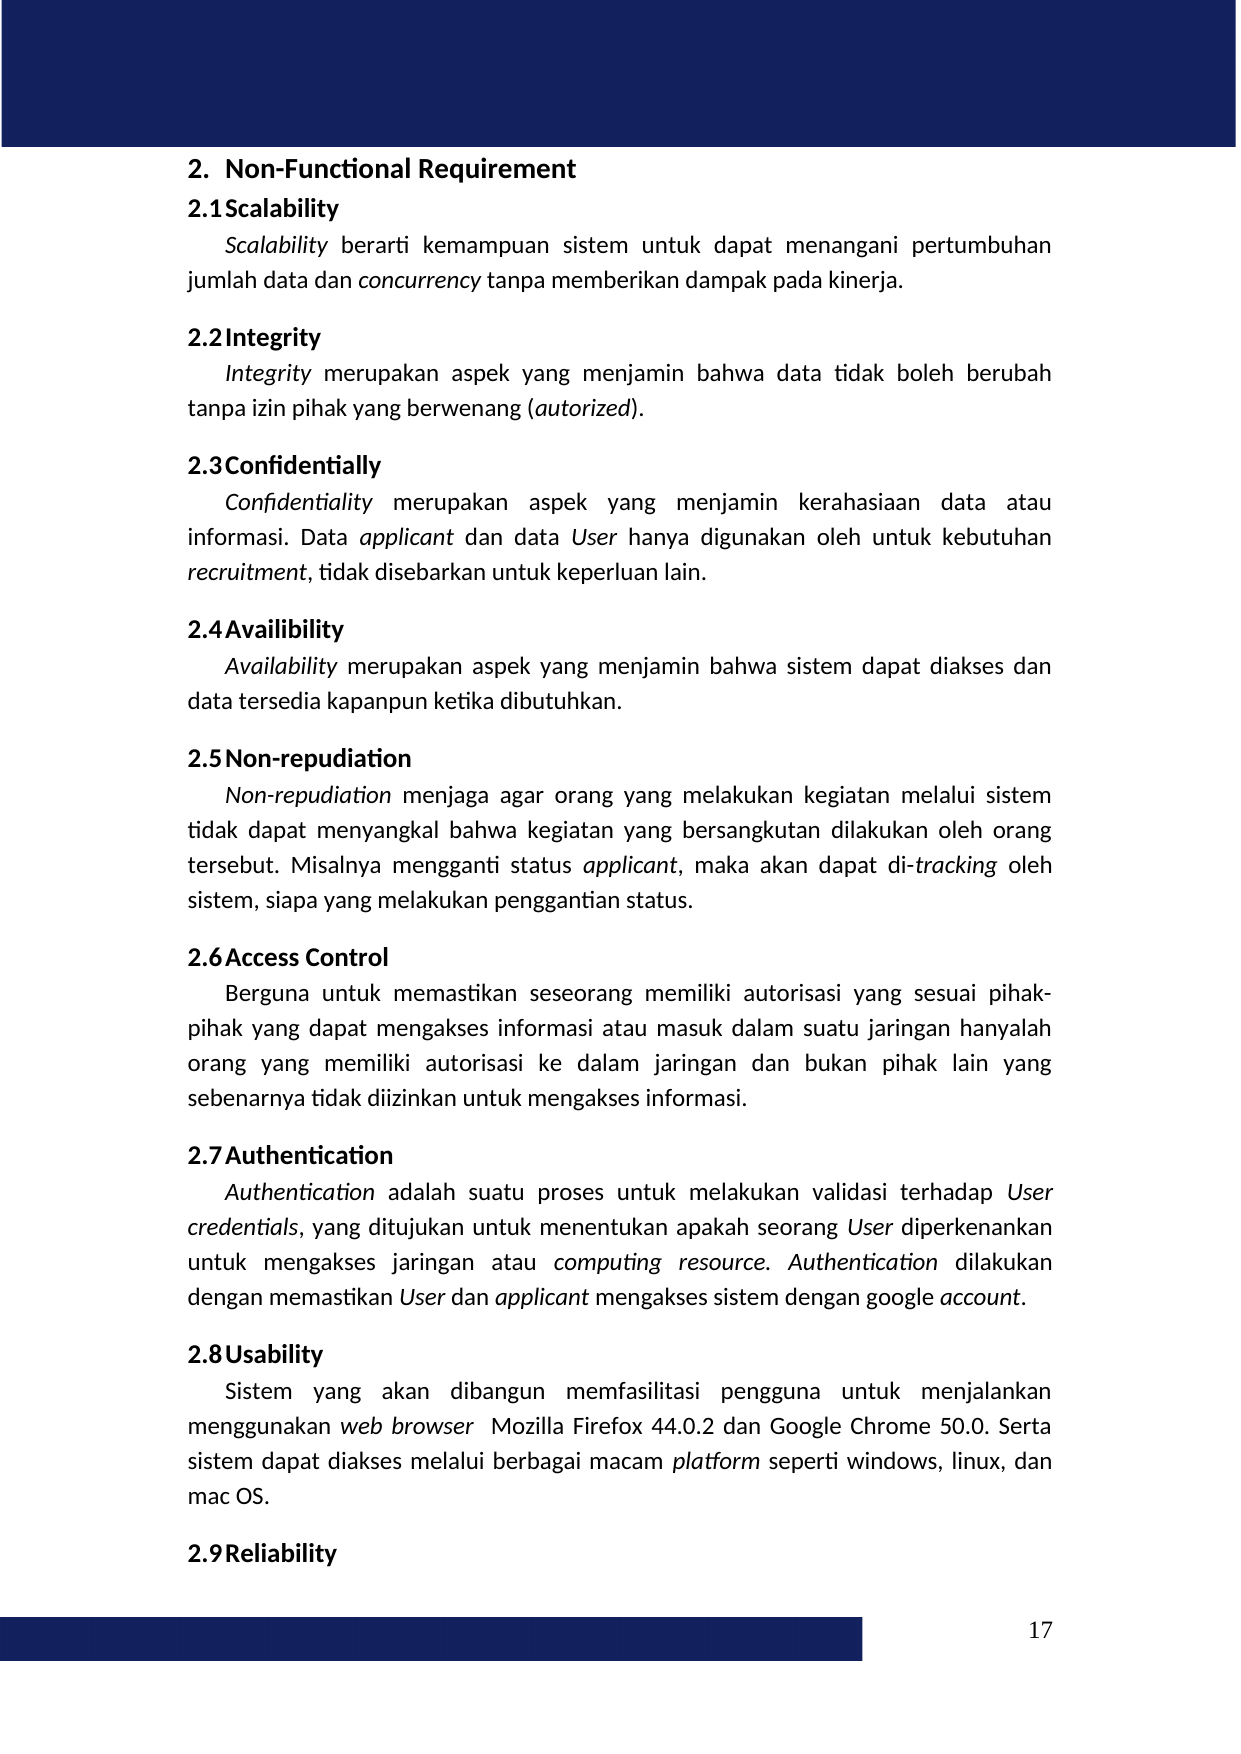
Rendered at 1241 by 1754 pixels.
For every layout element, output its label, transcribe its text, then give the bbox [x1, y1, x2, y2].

subtitle Non-Functional Requirement [187, 150, 1053, 186]
picture [1, 0, 1236, 147]
text Non-repudiation menjaga agar orang yang melakukan kegiatan melalui sistem tidak dapat menyangkal bahwa kegiatan yang bersangkutan dilakukan oleh orang tersebut. Misalnya mengganti status applicant, maka akan dapat di-tracking oleh sistem, siapa yang melakukan penggantian status. [187, 779, 1053, 914]
text Integrity merupakan aspek yang menjamin bahwa data tidak boleh berubah tanpa izin pihak yang berwenang (autorized). [187, 358, 1053, 423]
text Confidentiality merupakan aspek yang menjamin kerahasiaan data atau informasi. Data applicant dan data User hanya digunakan oleh untuk kebutuhan recruitment, tidak disebarkan untuk keperluan lain. [187, 486, 1053, 587]
text Authentication adalah suatu proses untuk melakukan validasi terhadap User credentials, yang ditujukan untuk menentukan apakah seorang User diperkenankan untuk mengakses jaringan atau computing resource. Authentication dilakukan dengan memastikan User dan applicant mengakses sistem dengan google account. [187, 1176, 1053, 1312]
text Berguna untuk memastikan seseorang memiliki autorisasi yang sesuai pihak-pihak yang dapat mengakses informasi atau masuk dalam suatu jaringan hanyalah orang yang memiliki autorisasi ke dalam jaringan dan bukan pihak lain yang sebenarnya tidak diizinkan untuk mengakses informasi. [187, 978, 1053, 1113]
subtitle Non-repudiation [187, 741, 1053, 774]
subtitle Confidentially [187, 448, 1053, 481]
subtitle Usability [187, 1337, 1053, 1370]
subtitle Access Control [187, 940, 1053, 973]
picture [0, 1617, 863, 1661]
subtitle Integrity [187, 320, 1053, 353]
text Scalability berarti kemampuan sistem untuk dapat menangani pertumbuhan jumlah data dan concurrency tanpa memberikan dampak pada kinerja. [187, 229, 1053, 294]
subtitle Reliability [187, 1536, 1053, 1569]
subtitle Availibility [187, 612, 1053, 645]
subtitle Authentication [187, 1138, 1053, 1171]
text Sistem yang akan dibangun memfasilitasi pengguna untuk menjalankan menggunakan web browser Mozilla Firefox 44.0.2 dan Google Chrome 50.0. Serta sistem dapat diakses melalui berbagai macam platform seperti windows, linux, dan mac OS. [187, 1375, 1053, 1511]
text Availability merupakan aspek yang menjamin bahwa sistem dapat diakses dan data tersedia kapanpun ketika dibutuhkan. [187, 650, 1053, 716]
subtitle Scalability [187, 191, 1053, 224]
